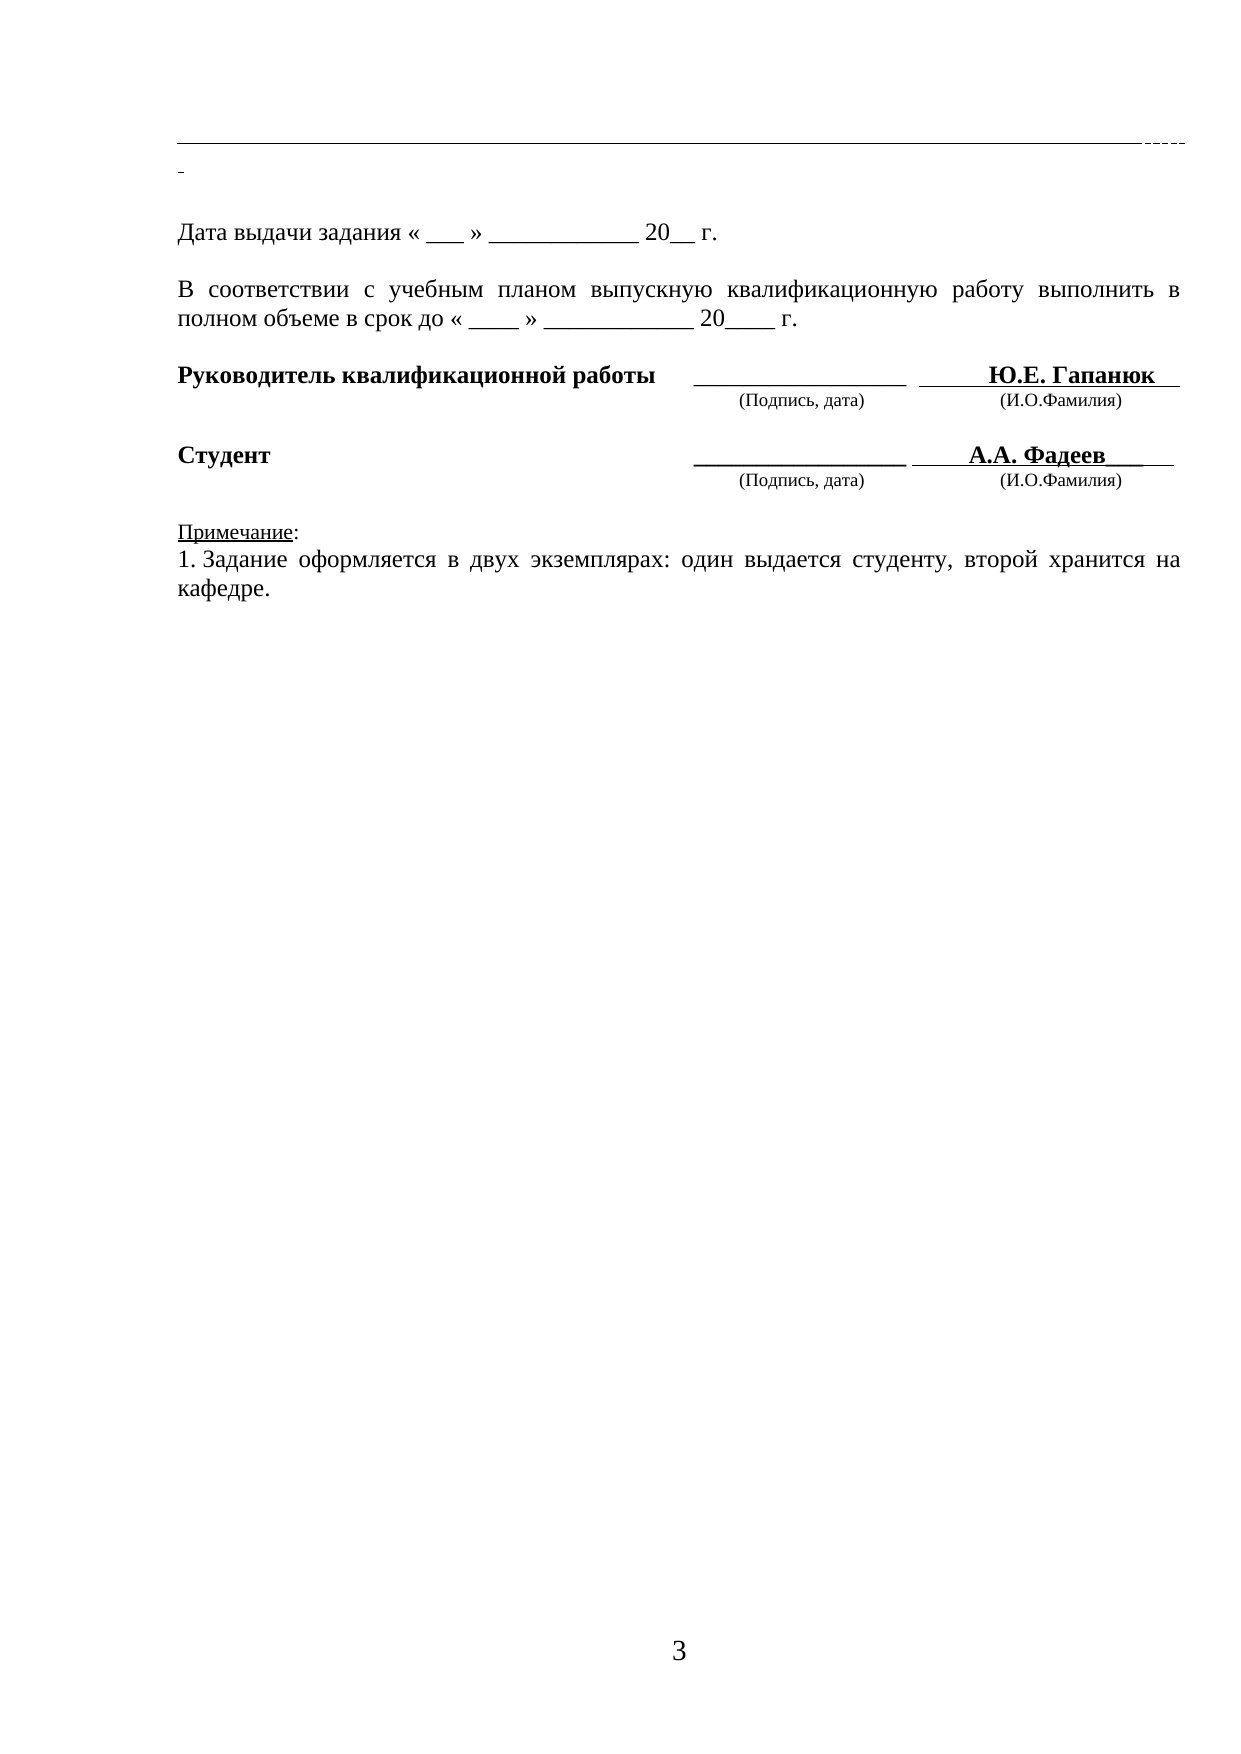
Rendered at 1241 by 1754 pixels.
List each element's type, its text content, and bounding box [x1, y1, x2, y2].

text Примечание: [177, 519, 1181, 544]
text 1. Задание оформляется в двух экземплярах: один выдается студенту, второй хранится на кафедре. [177, 544, 1181, 601]
text (Подпись, дата) (И.О.Фамилия) [177, 389, 1122, 411]
text Дата выдачи задания « ___ » ____________ 20__ г. [177, 217, 1181, 246]
text (Подпись, дата) (И.О.Фамилия) [177, 468, 1122, 490]
text Студент _________________ А.А. Фадеев___ [177, 440, 1181, 468]
text Руководитель квалификационной работы _________________ Ю.Е. Гапанюк [177, 361, 1181, 389]
text В соответствии с учебным планом выпускную квалификационную работу выполнить в полном объеме в срок до « ____ » ____________ 20____ г. [177, 274, 1181, 332]
